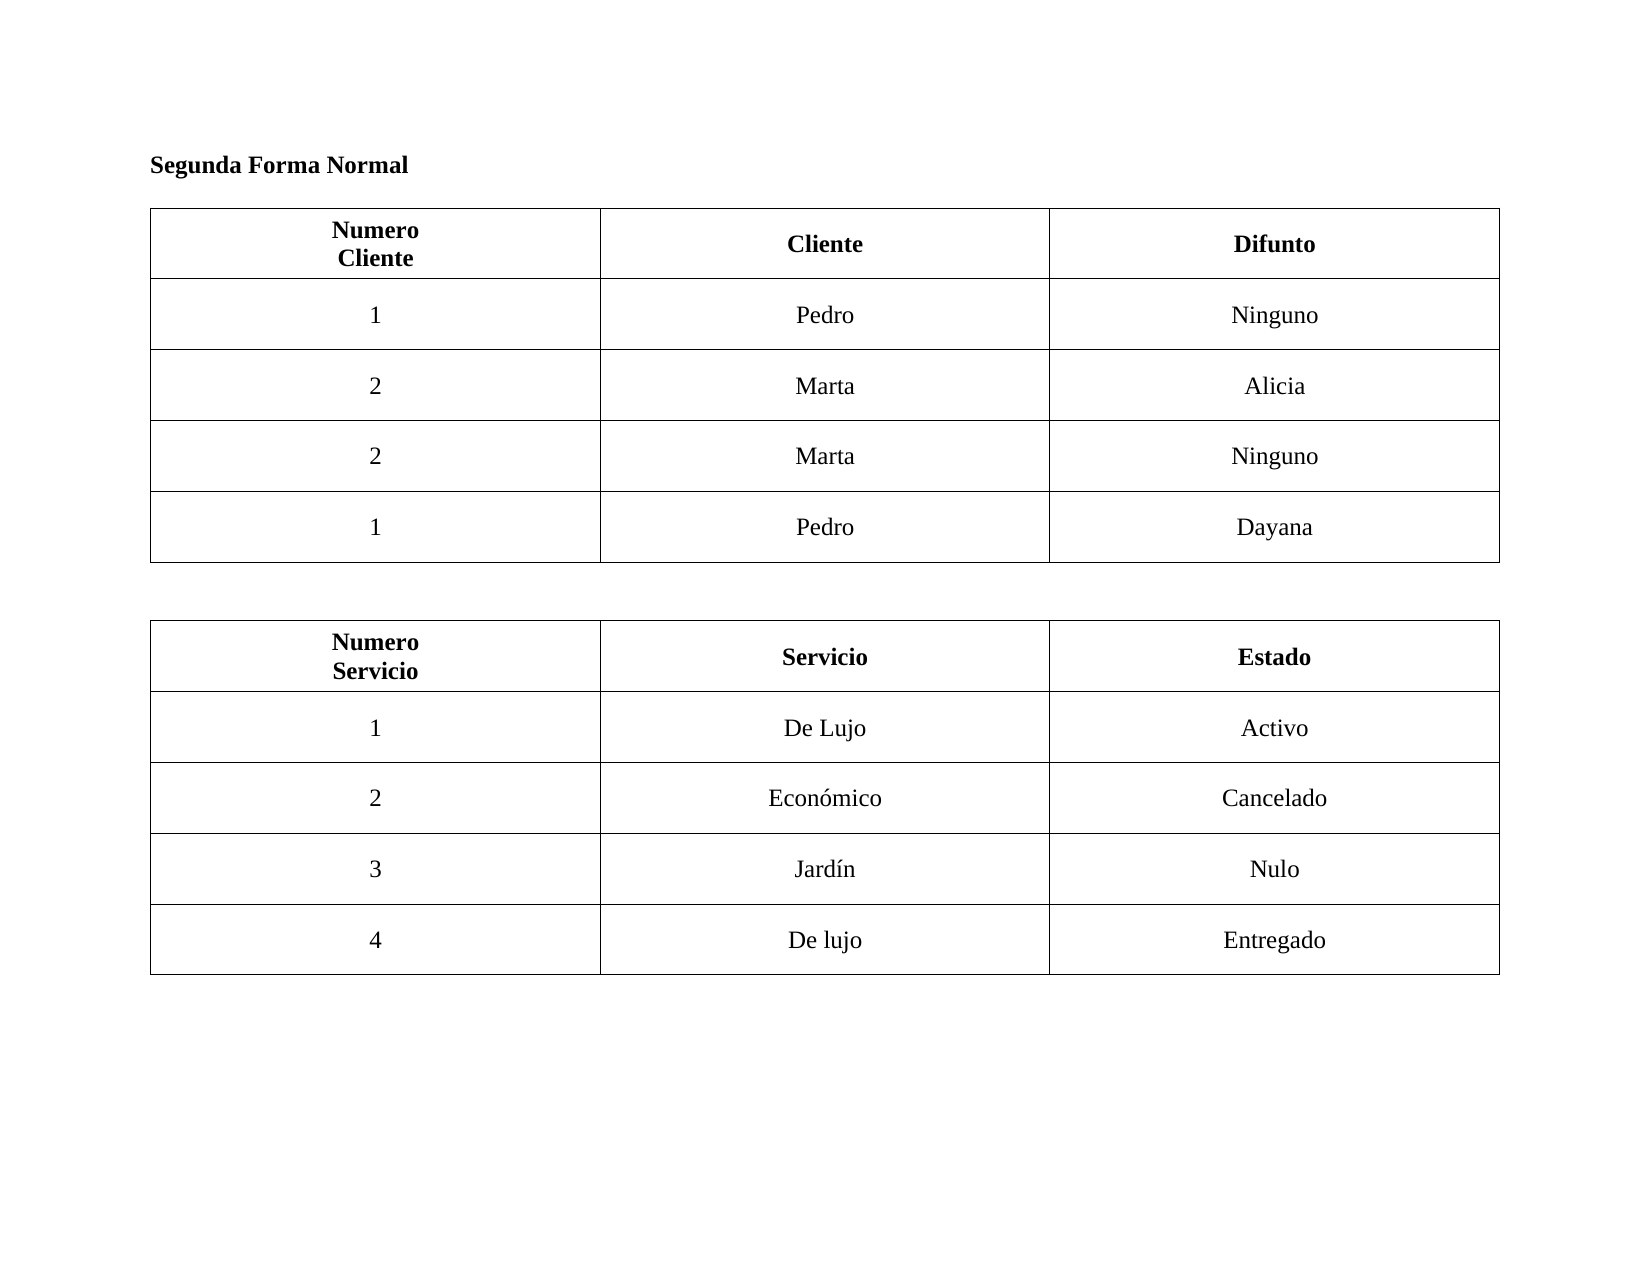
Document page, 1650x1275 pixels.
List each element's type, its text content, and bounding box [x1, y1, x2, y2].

table_cell De Lujo [601, 692, 1049, 762]
table_cell 2 [151, 421, 600, 491]
table_cell 2 [151, 350, 600, 420]
table_cell Pedro [601, 279, 1049, 349]
table_cell 4 [151, 905, 600, 974]
table_cell Ninguno [1050, 279, 1499, 349]
table_cell Marta [601, 421, 1049, 491]
table_cell Económico [601, 763, 1049, 833]
table_cell Jardín [601, 834, 1049, 903]
table_cell Dayana [1050, 492, 1499, 562]
table_header Numero Servicio [151, 621, 600, 691]
table_cell Marta [601, 350, 1049, 420]
table_cell 1 [151, 692, 600, 762]
table_header Difunto [1050, 209, 1499, 278]
table_cell Cancelado [1050, 763, 1499, 833]
table_cell De lujo [601, 905, 1049, 974]
table_cell 3 [151, 834, 600, 903]
table_header Servicio [601, 621, 1049, 691]
table_header Numero Cliente [151, 209, 600, 278]
table_cell Alicia [1050, 350, 1499, 420]
table_cell 1 [151, 279, 600, 349]
table_header Estado [1050, 621, 1499, 691]
table_cell Ninguno [1050, 421, 1499, 491]
table_cell 1 [151, 492, 600, 562]
table_cell 2 [151, 763, 600, 833]
table_cell Entregado [1050, 905, 1499, 974]
text Segunda Forma Normal [150, 150, 1500, 179]
table_cell Activo [1050, 692, 1499, 762]
table_cell Pedro [601, 492, 1049, 562]
table_cell Nulo [1050, 834, 1499, 903]
table_header Cliente [601, 209, 1049, 278]
